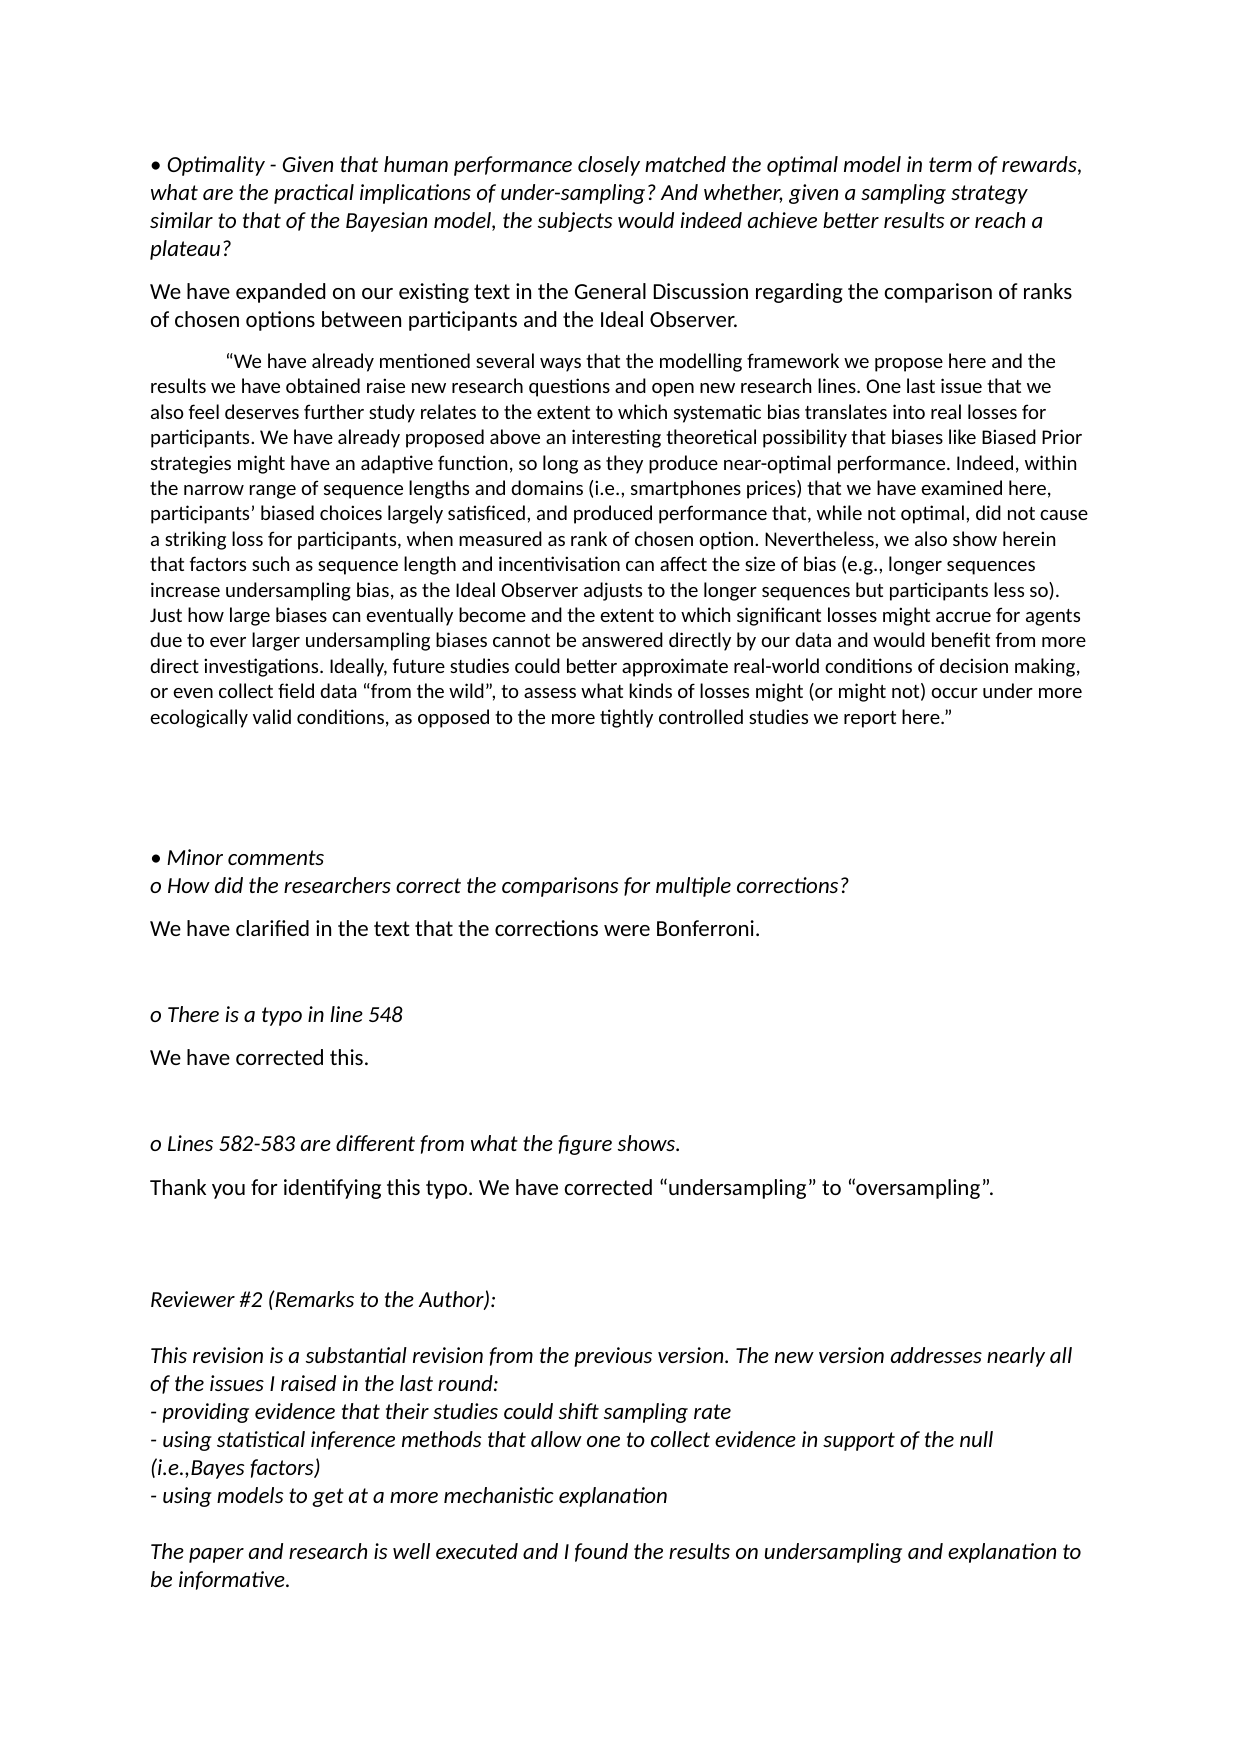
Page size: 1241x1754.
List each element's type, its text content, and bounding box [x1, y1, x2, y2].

text o Lines 582-583 are different from what the figure shows. [150, 1129, 1090, 1158]
text We have expanded on our existing text in the General Discussion regarding the comparison of ranks of chosen options between participants and the Ideal Observer. [150, 277, 1090, 333]
text We have clarified in the text that the corrections were Bonferroni. [150, 914, 1090, 942]
text • Minor comments o How did the researchers correct the comparisons for multiple corrections? [150, 787, 1090, 899]
text o There is a typo in line 548 [150, 1001, 1090, 1028]
text “We have already mentioned several ways that the modelling framework we propose here and the results we have obtained raise new research questions and open new research lines. One last issue that we also feel deserves further study relates to the extent to which systematic bias translates into real losses for participants. We have already proposed above an interesting theoretical possibility that biases like Biased Prior strategies might have an adaptive function, so long as they produce near-optimal performance. Indeed, within the narrow range of sequence lengths and domains (i.e., smartphones prices) that we have examined here, participants’ biased choices largely satisficed, and produced performance that, while not optimal, did not cause a striking loss for participants, when measured as rank of chosen option. Nevertheless, we also show herein that factors such as sequence length and incentivisation can affect the size of bias (e.g., longer sequences increase undersampling bias, as the Ideal Observer adjusts to the longer sequences but participants less so). Just how large biases can eventually become and the extent to which significant losses might accrue for agents due to ever larger undersampling biases cannot be answered directly by our data and would benefit from more direct investigations. Ideally, future studies could better approximate real-world conditions of decision making, or even collect field data “from the wild”, to assess what kinds of losses might (or might not) occur under more ecologically valid conditions, as opposed to the more tightly controlled studies we report here.” [150, 348, 1090, 729]
text We have corrected this. [150, 1043, 1090, 1072]
